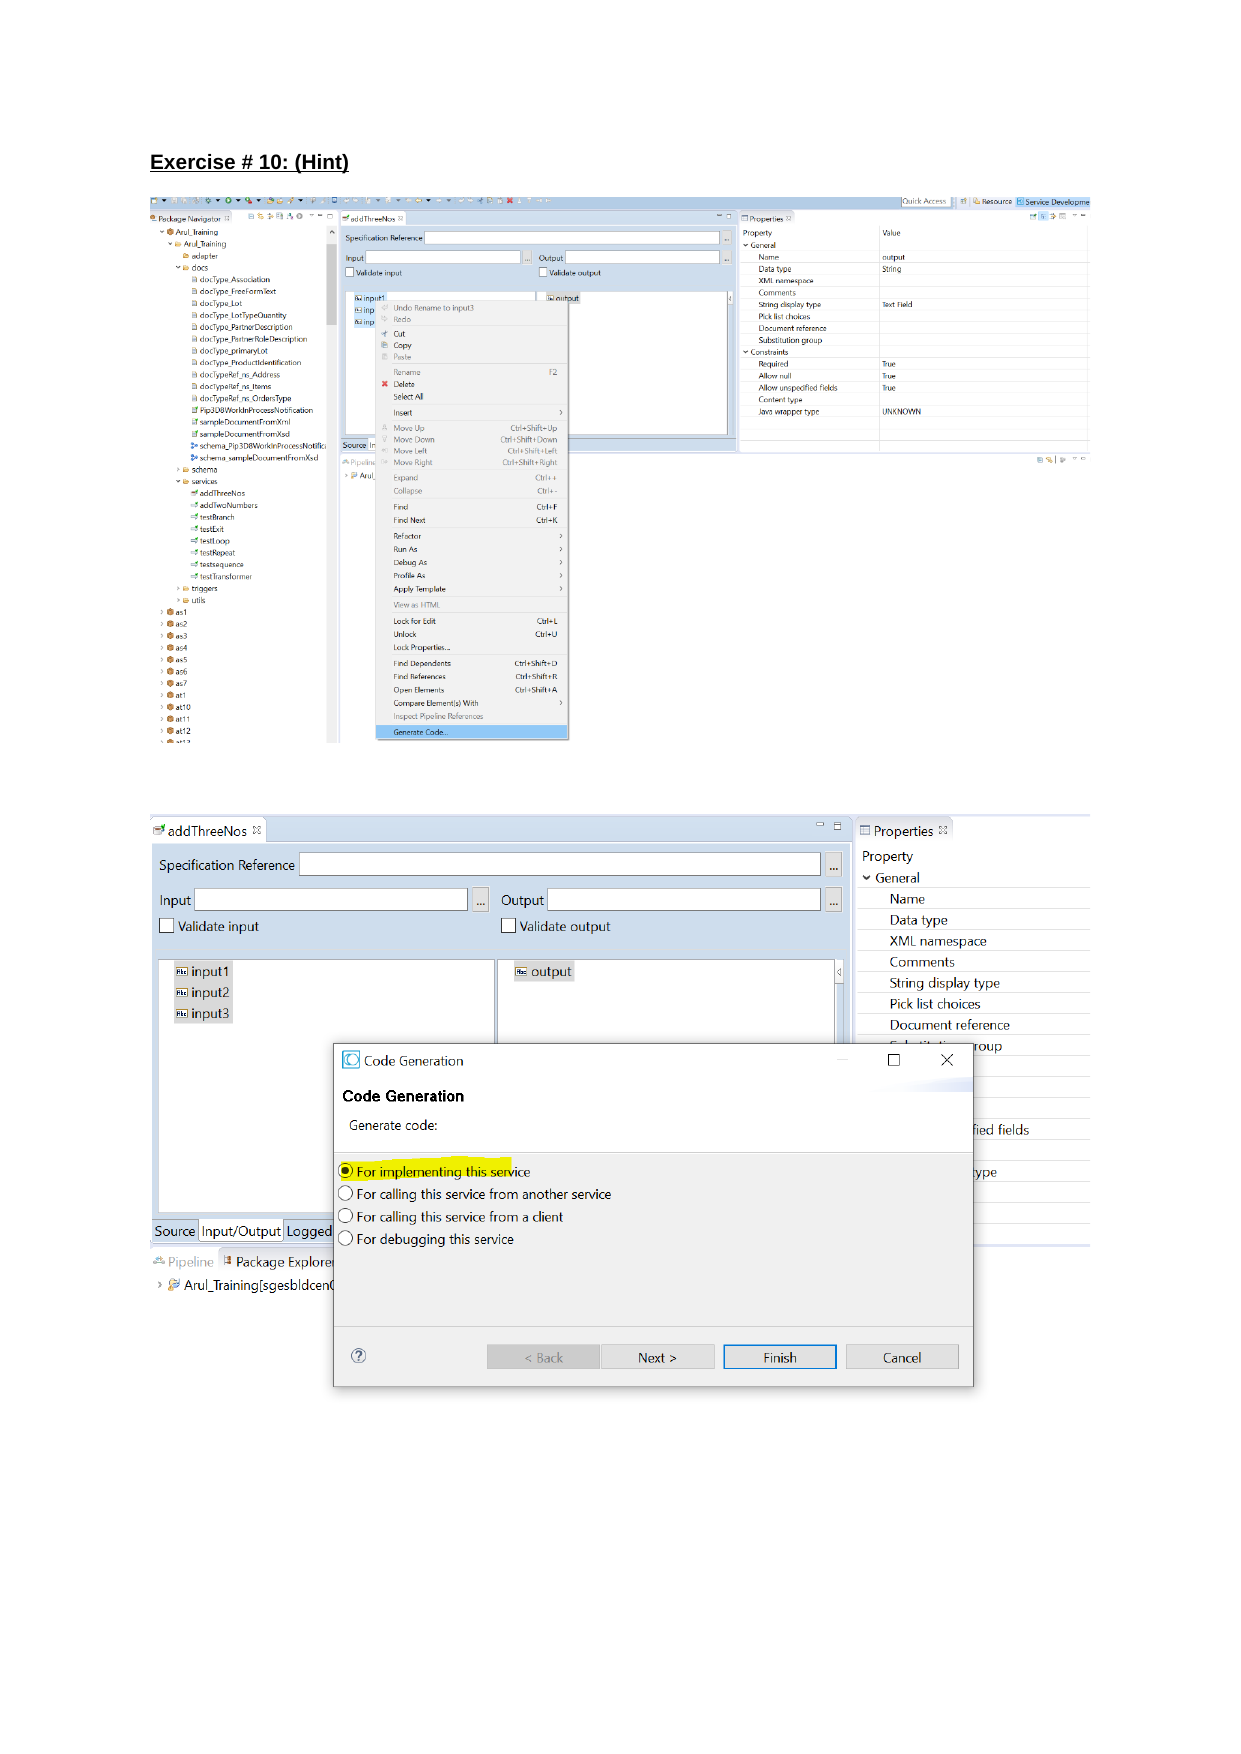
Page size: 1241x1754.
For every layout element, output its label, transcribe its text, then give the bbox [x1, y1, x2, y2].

picture [150, 197, 1091, 743]
text Exercise # 10: (Hint) [150, 150, 1090, 174]
picture [150, 814, 1091, 1456]
